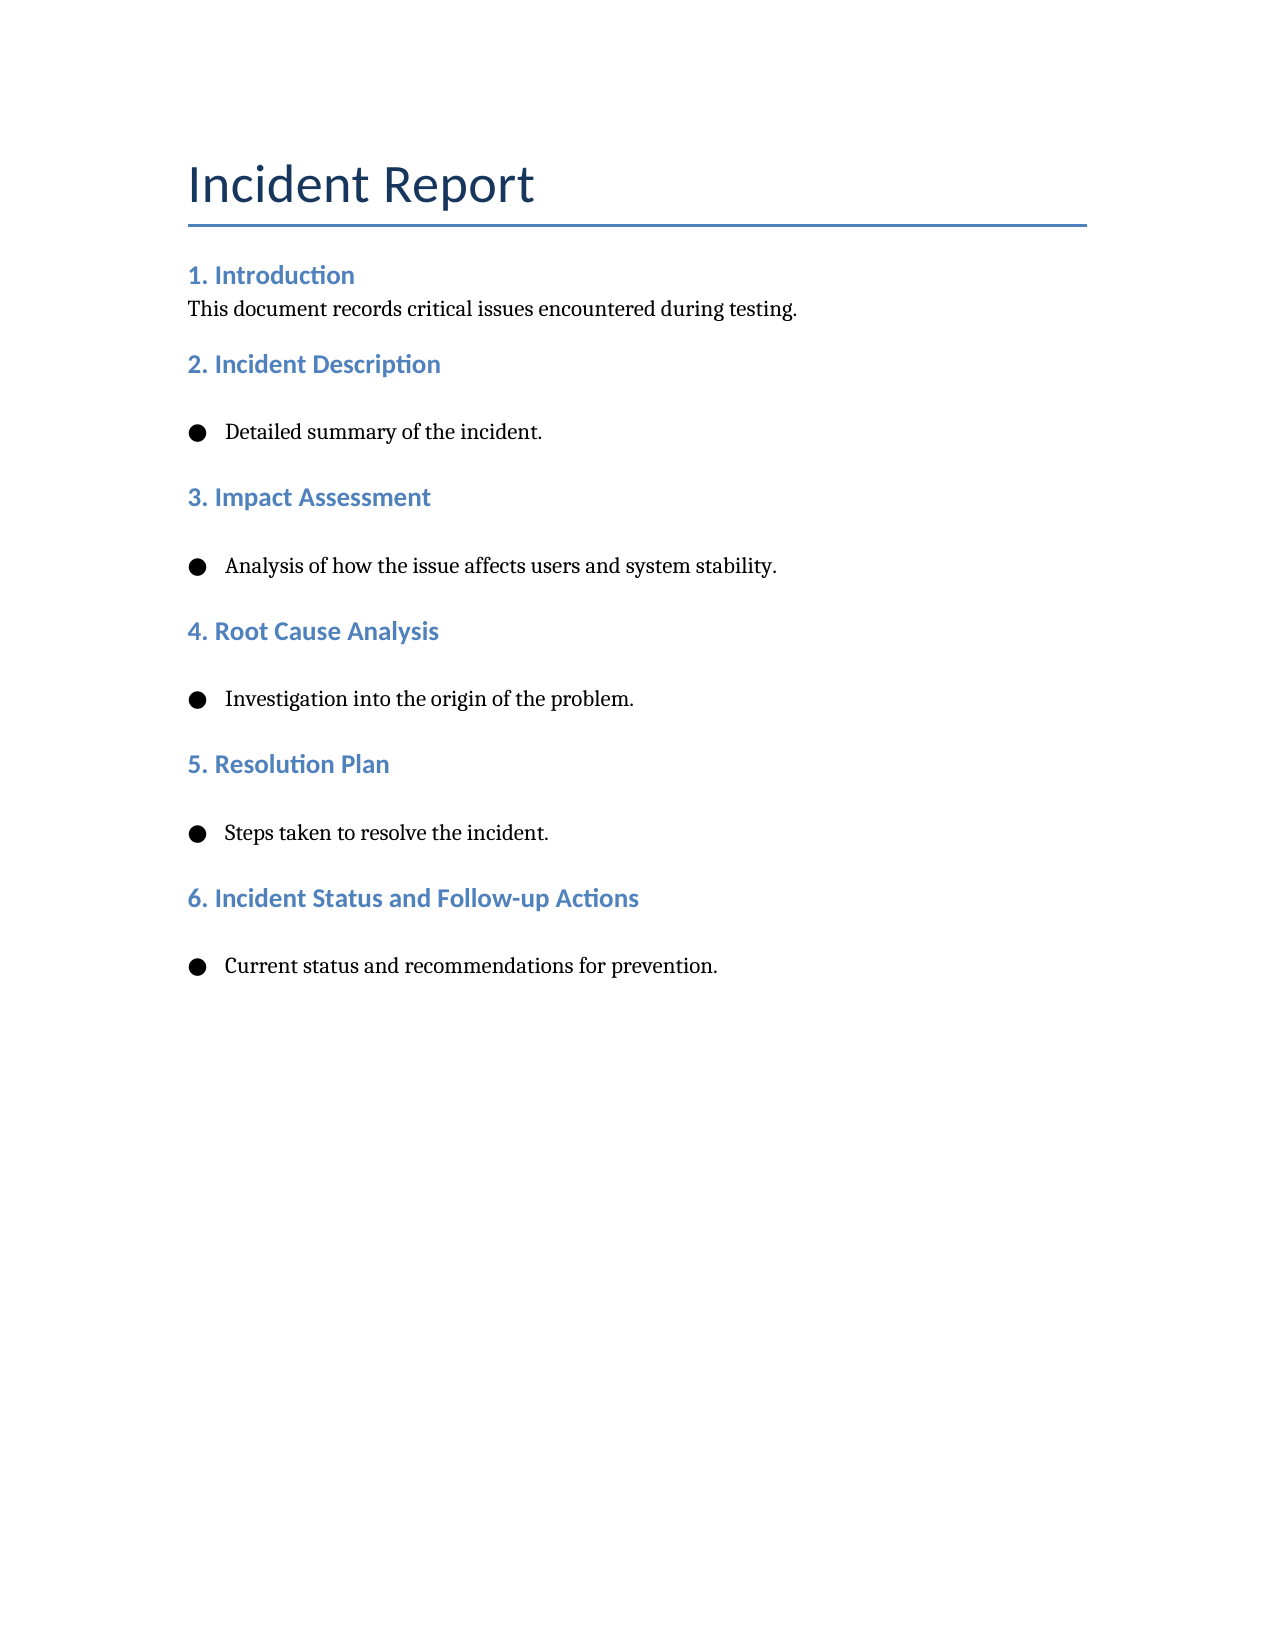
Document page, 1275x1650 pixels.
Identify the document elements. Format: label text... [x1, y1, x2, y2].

text This document records critical issues encountered during testing. [187, 296, 1087, 322]
list Analysis of how the issue affects users and system stability. [187, 539, 1087, 586]
text 6. Incident Status and Follow-up Actions [187, 881, 1087, 914]
title Incident Report [187, 150, 1087, 227]
text 5. Resolution Plan [187, 747, 1087, 780]
list Steps taken to resolve the incident. [187, 806, 1087, 853]
list Detailed summary of the incident. [187, 406, 1087, 452]
subtitle 1. Introduction [187, 258, 1087, 291]
text 3. Impact Assessment [187, 480, 1087, 513]
list Current status and recommendations for prevention. [187, 940, 1087, 987]
list Investigation into the origin of the problem. [187, 673, 1087, 719]
text 4. Root Cause Analysis [187, 614, 1087, 647]
text 2. Incident Description [187, 347, 1087, 380]
